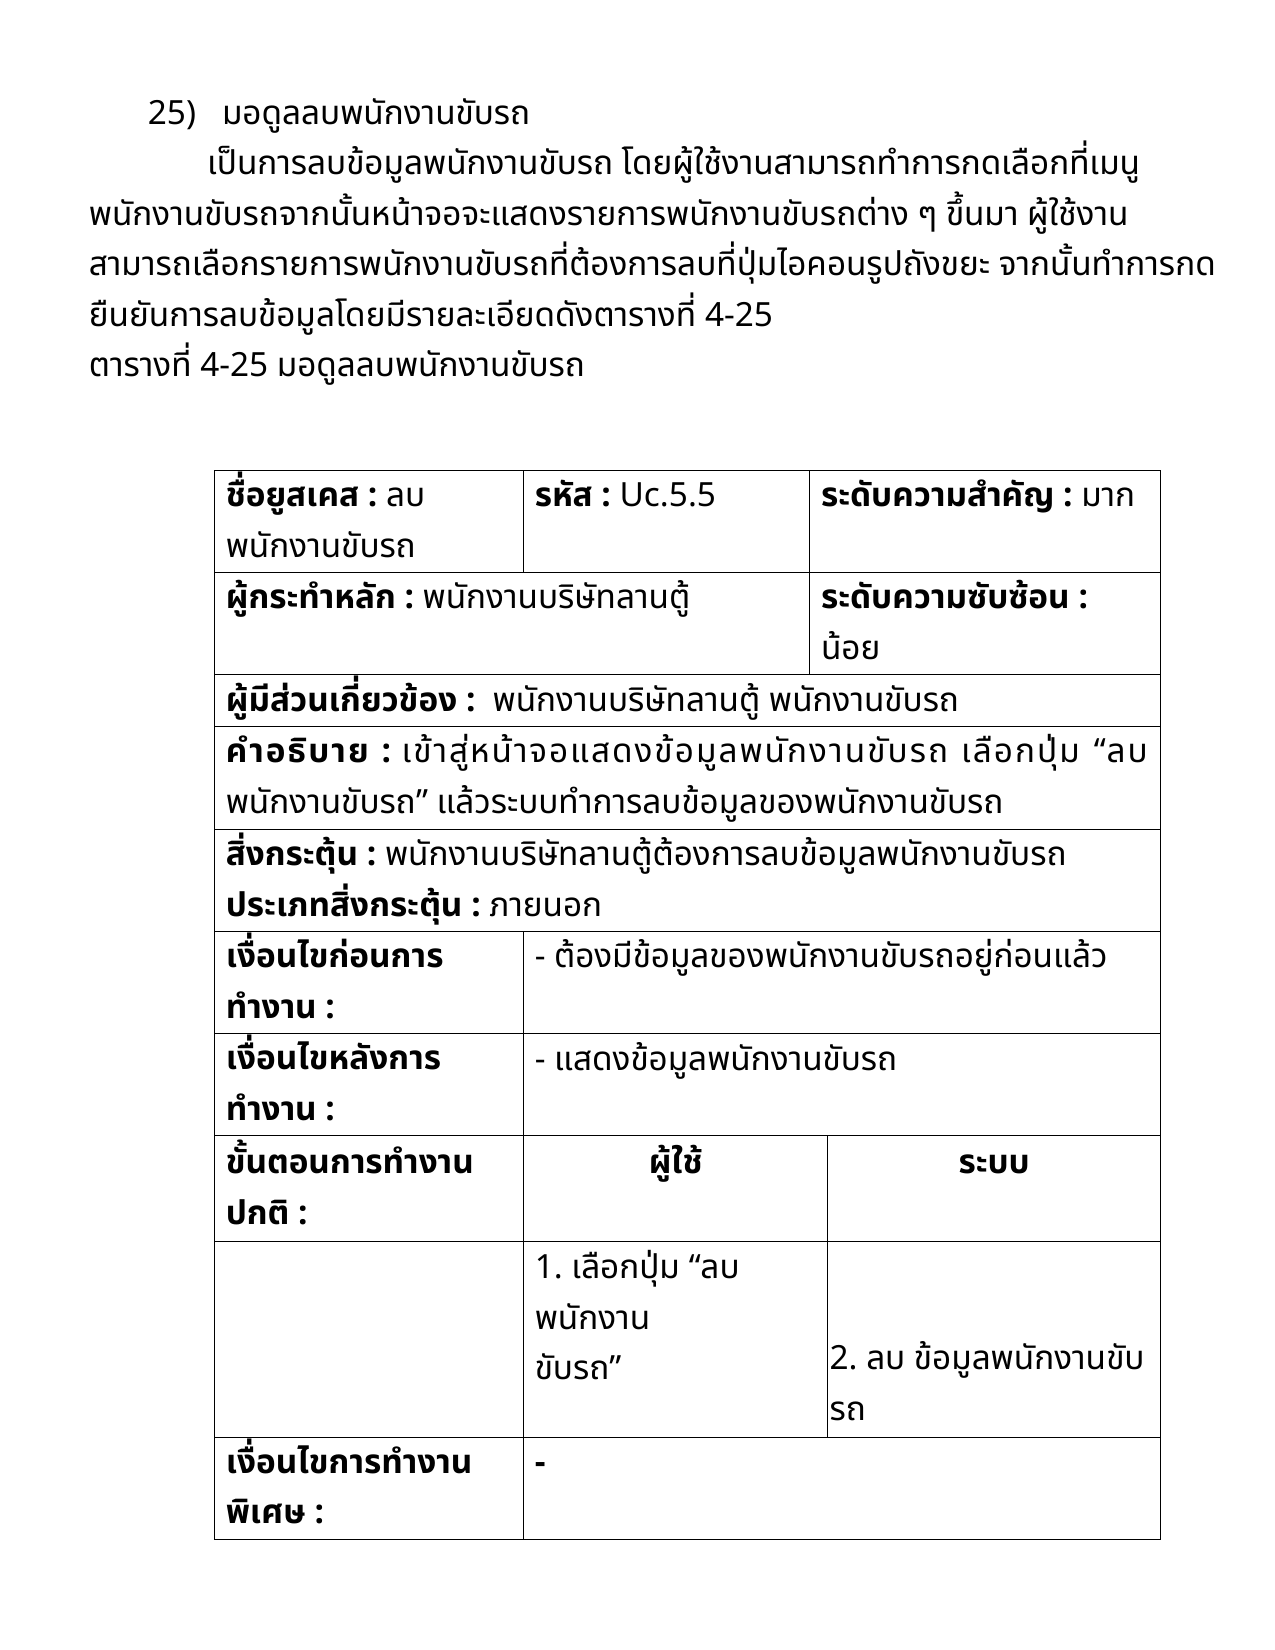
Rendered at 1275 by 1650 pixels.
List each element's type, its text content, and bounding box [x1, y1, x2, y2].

table_cell - แสดงข้อมูลพนักงานขับรถ [524, 1034, 1160, 1135]
table_cell เงื่อนไขหลังการทำงาน : [215, 1034, 523, 1135]
table_header ชื่อยูสเคส : ลบพนักงานขับรถ [215, 471, 523, 572]
table_cell 1. เลือกปุ่ม “ลบพนักงาน ขับรถ” [524, 1242, 827, 1437]
table_cell เงื่อนไขก่อนการทำงาน : [215, 932, 523, 1033]
table_header ระดับความสำคัญ : มาก [810, 471, 1160, 572]
text เป็นการลบข้อมูลพนักงานขับรถ โดยผู้ใช้งานสามารถทำการกดเลือกที่เมนูพนักงานขับรถจากนั้นหน้าจอจะแสดงรายการพนักงานขับรถต่าง ๆ ขึ้นมา ผู้ใช้งานสามารถเลือกรายการพนักงานขับรถที่ต้องการลบที่ปุ่มไอคอนรูปถังขยะ จากนั้นทำการกดยืนยันการลบข้อมูลโดยมีรายละเอียดดังตารางที่ 4-25 [89, 139, 1216, 341]
text 25) มอดูลลบพนักงานขับรถ [89, 89, 1216, 139]
table_header รหัส : Uc.5.5 [524, 471, 809, 572]
text ตารางที่ 4-25 มอดูลลบพนักงานขับรถ [89, 341, 1216, 392]
table_cell ขั้นตอนการทํางานปกติ : [215, 1136, 523, 1241]
table_cell สิ่งกระตุ้น : พนักงานบริษัทลานตู้ต้องการลบข้อมูลพนักงานขับรถ ประเภทสิ่งกระตุ้น : ภายนอก [215, 830, 1160, 931]
table_cell - ต้องมีข้อมูลของพนักงานขับรถอยู่ก่อนแล้ว [524, 932, 1160, 1033]
table_cell คำอธิบาย : เข้าสู่หน้าจอแสดงข้อมูลพนักงานขับรถ เลือกปุ่ม “ลบพนักงานขับรถ” แล้วระบบทำการลบข้อมูลของพนักงานขับรถ [215, 727, 1160, 829]
table_cell ระดับความซับซ้อน : น้อย [810, 573, 1160, 674]
table_cell [215, 1242, 523, 1437]
table_cell ระบบ [828, 1136, 1160, 1241]
table_cell เงื่อนไขการทํางานพิเศษ : [215, 1438, 523, 1539]
table_cell 2. ลบ ข้อมูลพนักงานขับรถ [828, 1242, 1160, 1437]
table_cell ผู้กระทำหลัก : พนักงานบริษัทลานตู้ [215, 573, 809, 674]
table_cell - [524, 1438, 1160, 1539]
table_cell ผู้ใช้ [524, 1136, 827, 1241]
table_cell ผู้มีส่วนเกี่ยวข้อง : พนักงานบริษัทลานตู้ พนักงานขับรถ [215, 675, 1160, 726]
